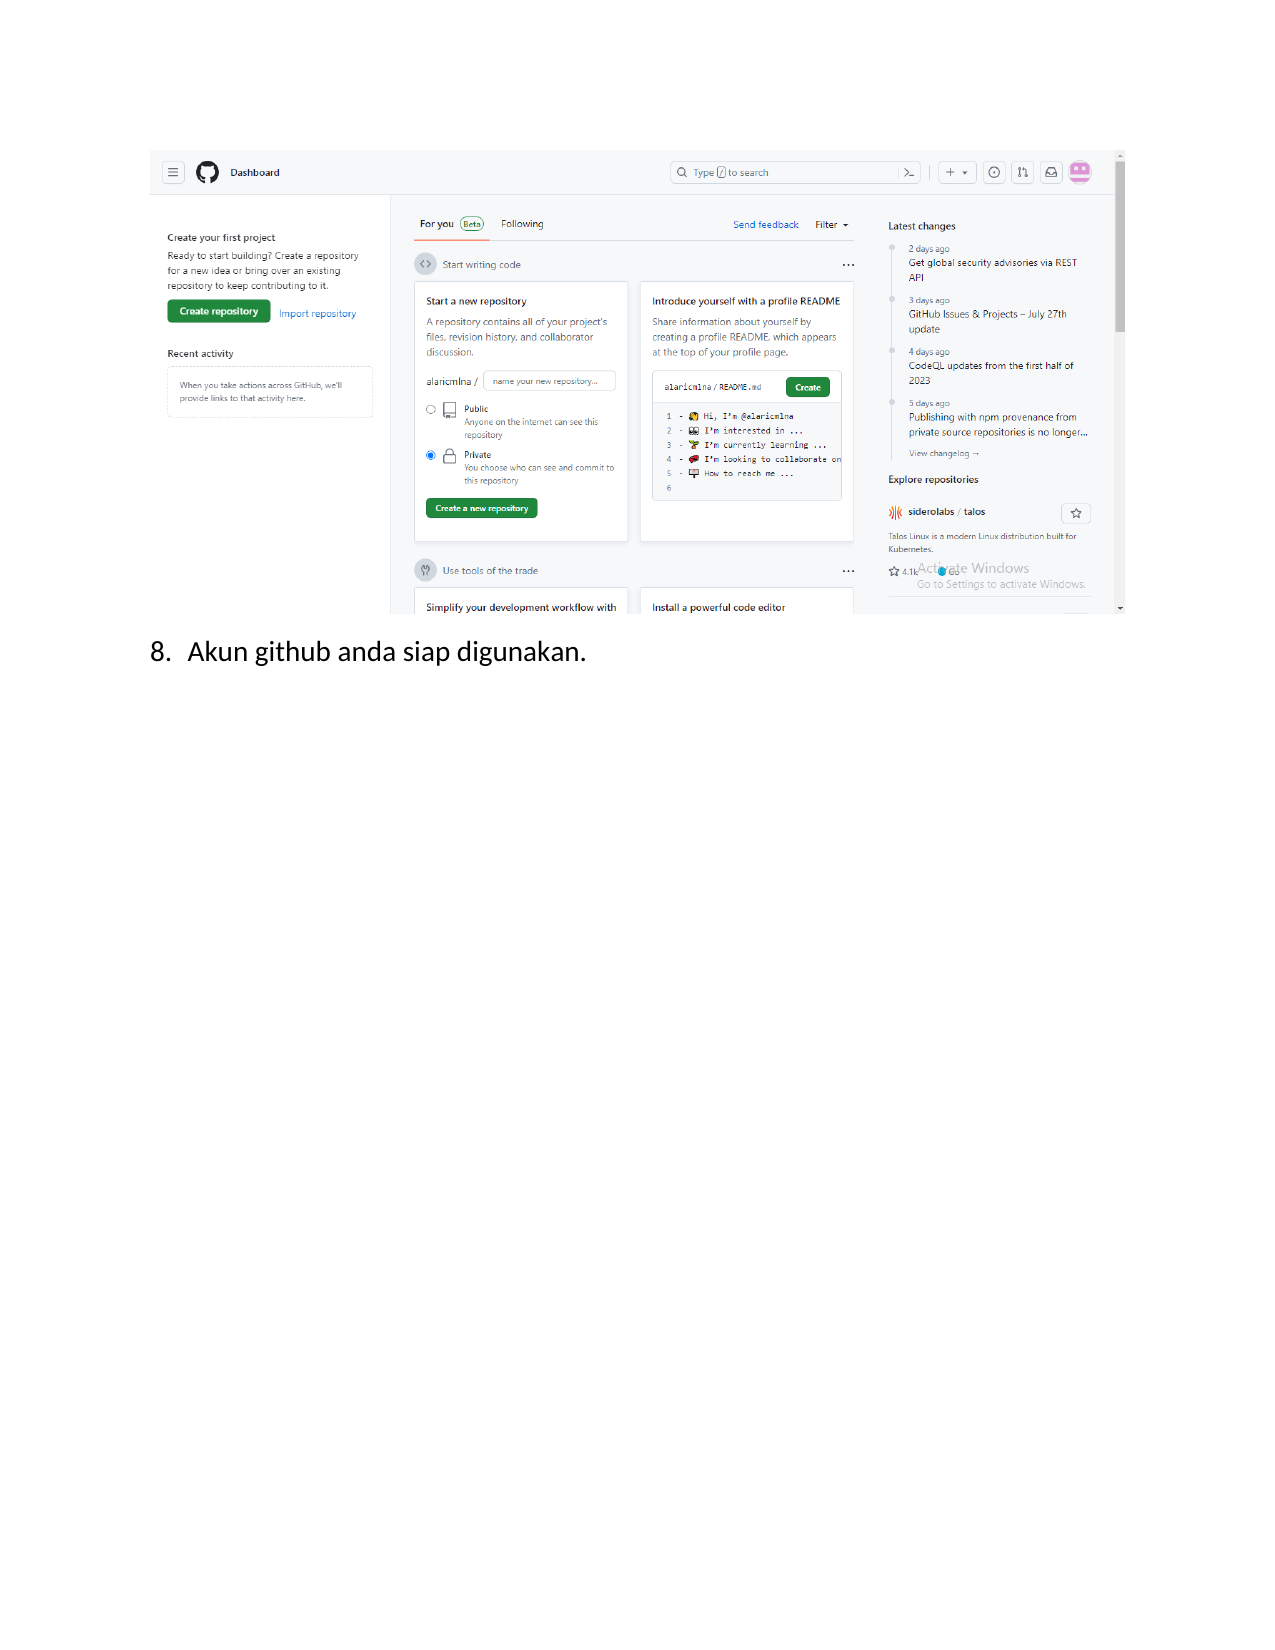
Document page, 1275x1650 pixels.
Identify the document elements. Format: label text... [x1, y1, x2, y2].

picture [150, 150, 1125, 614]
list Akun github anda siap digunakan. [150, 633, 1125, 668]
